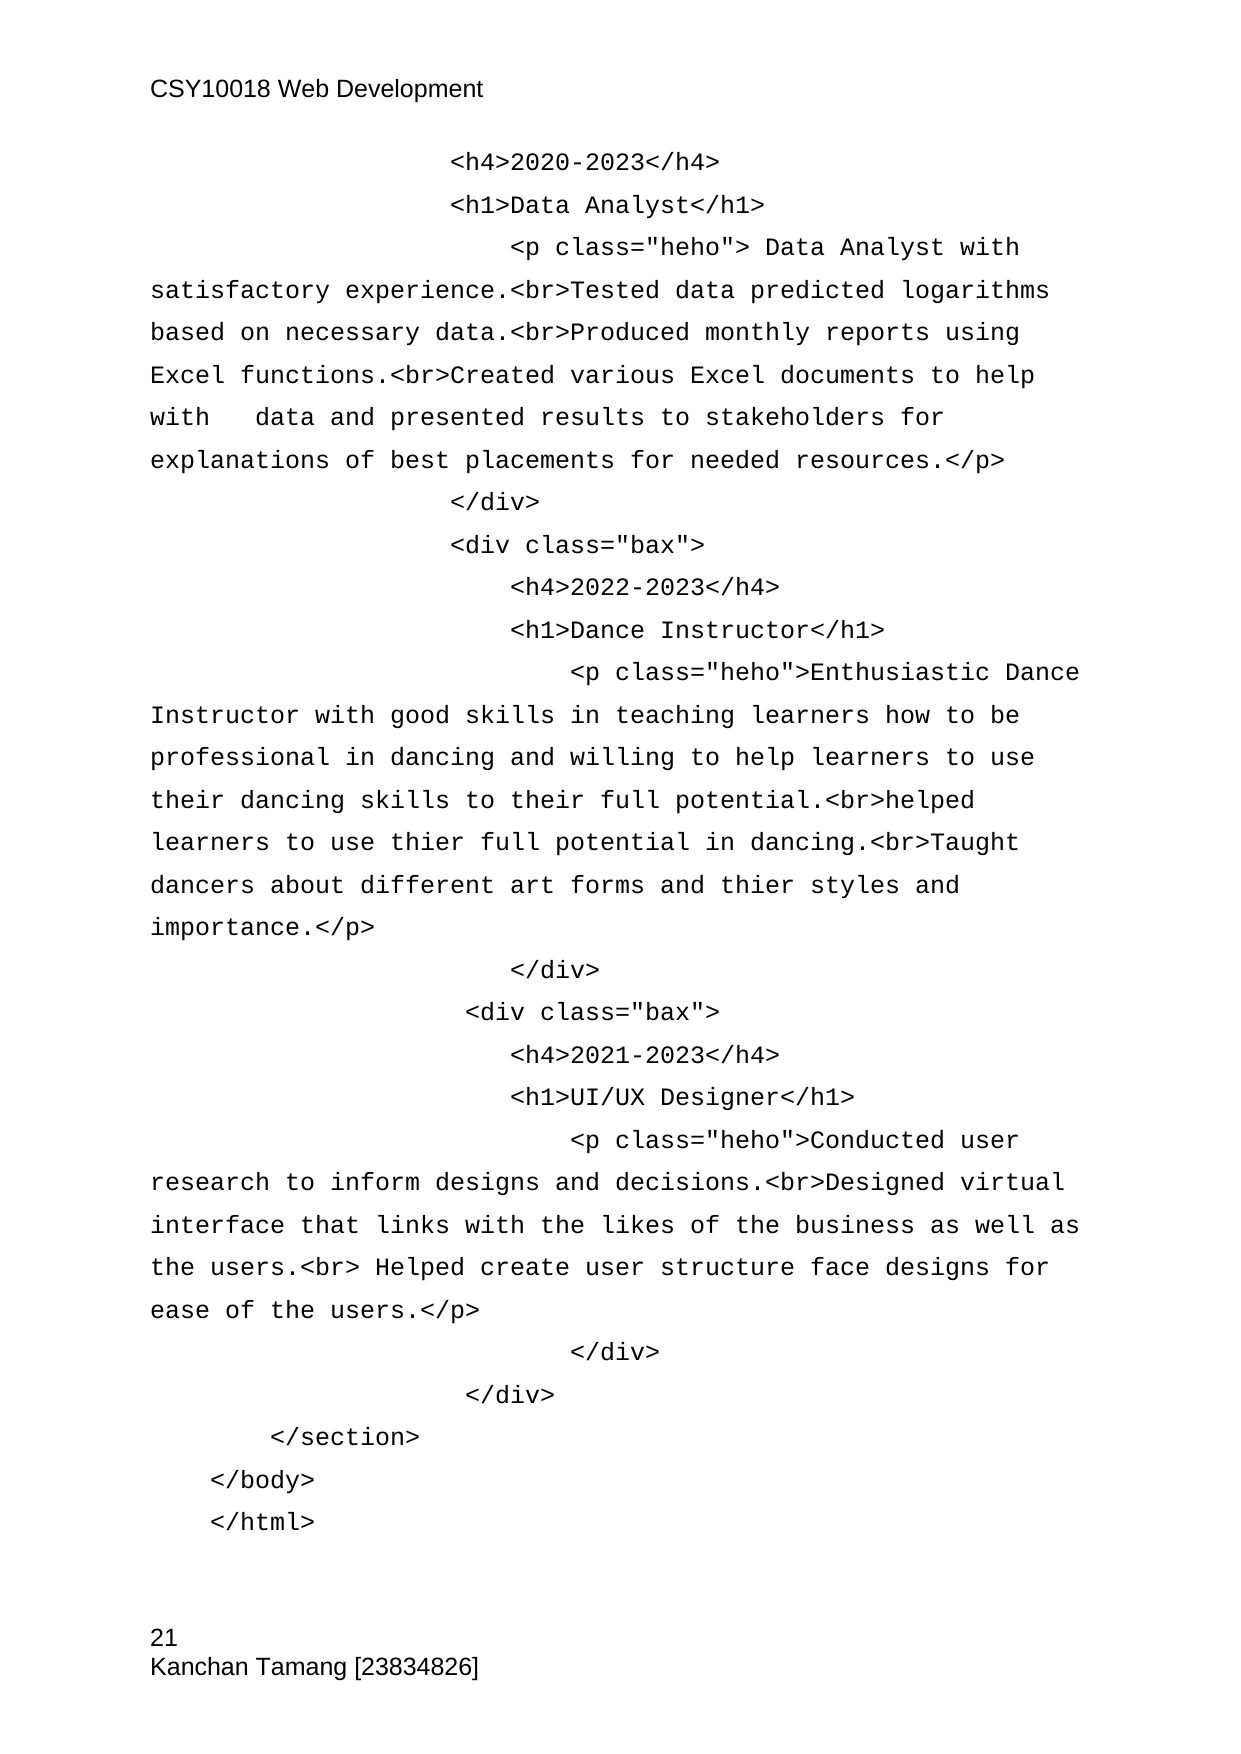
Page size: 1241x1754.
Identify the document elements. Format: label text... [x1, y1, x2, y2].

text <p class="heho">Conducted user research to inform designs and decisions.<br>Designed virtual interface that links with the likes of the business as well as the users.<br> Helped create user structure face designs for ease of the users.</p> [150, 1127, 1090, 1326]
text <div class="bax"> [150, 532, 1090, 561]
text <h4>2020-2023</h4> [150, 150, 1090, 178]
text <div class="bax"> [150, 1000, 1090, 1028]
text <h1>Dance Instructor</h1> [150, 617, 1090, 646]
text </div> [150, 490, 1090, 518]
text <p class="heho">Enthusiastic Dance Instructor with good skills in teaching learners how to be professional in dancing and willing to help learners to use their dancing skills to their full potential.<br>helped learners to use thier full potential in dancing.<br>Taught dancers about different art forms and thier styles and importance.</p> [150, 660, 1090, 943]
text </div> [150, 957, 1090, 986]
text </div> [150, 1340, 1090, 1368]
text </html> [150, 1510, 1090, 1538]
text </section> [150, 1425, 1090, 1453]
text </body> [150, 1467, 1090, 1496]
text <p class="heho"> Data Analyst with satisfactory experience.<br>Tested data predicted logarithms based on necessary data.<br>Produced monthly reports using Excel functions.<br>Created various Excel documents to help with data and presented results to stakeholders for explanations of best placements for needed resources.</p> [150, 235, 1090, 476]
text <h1>UI/UX Designer</h1> [150, 1085, 1090, 1113]
text <h1>Data Analyst</h1> [150, 192, 1090, 221]
text <h4>2022-2023</h4> [150, 575, 1090, 603]
text <h4>2021-2023</h4> [150, 1042, 1090, 1071]
text </div> [150, 1382, 1090, 1411]
